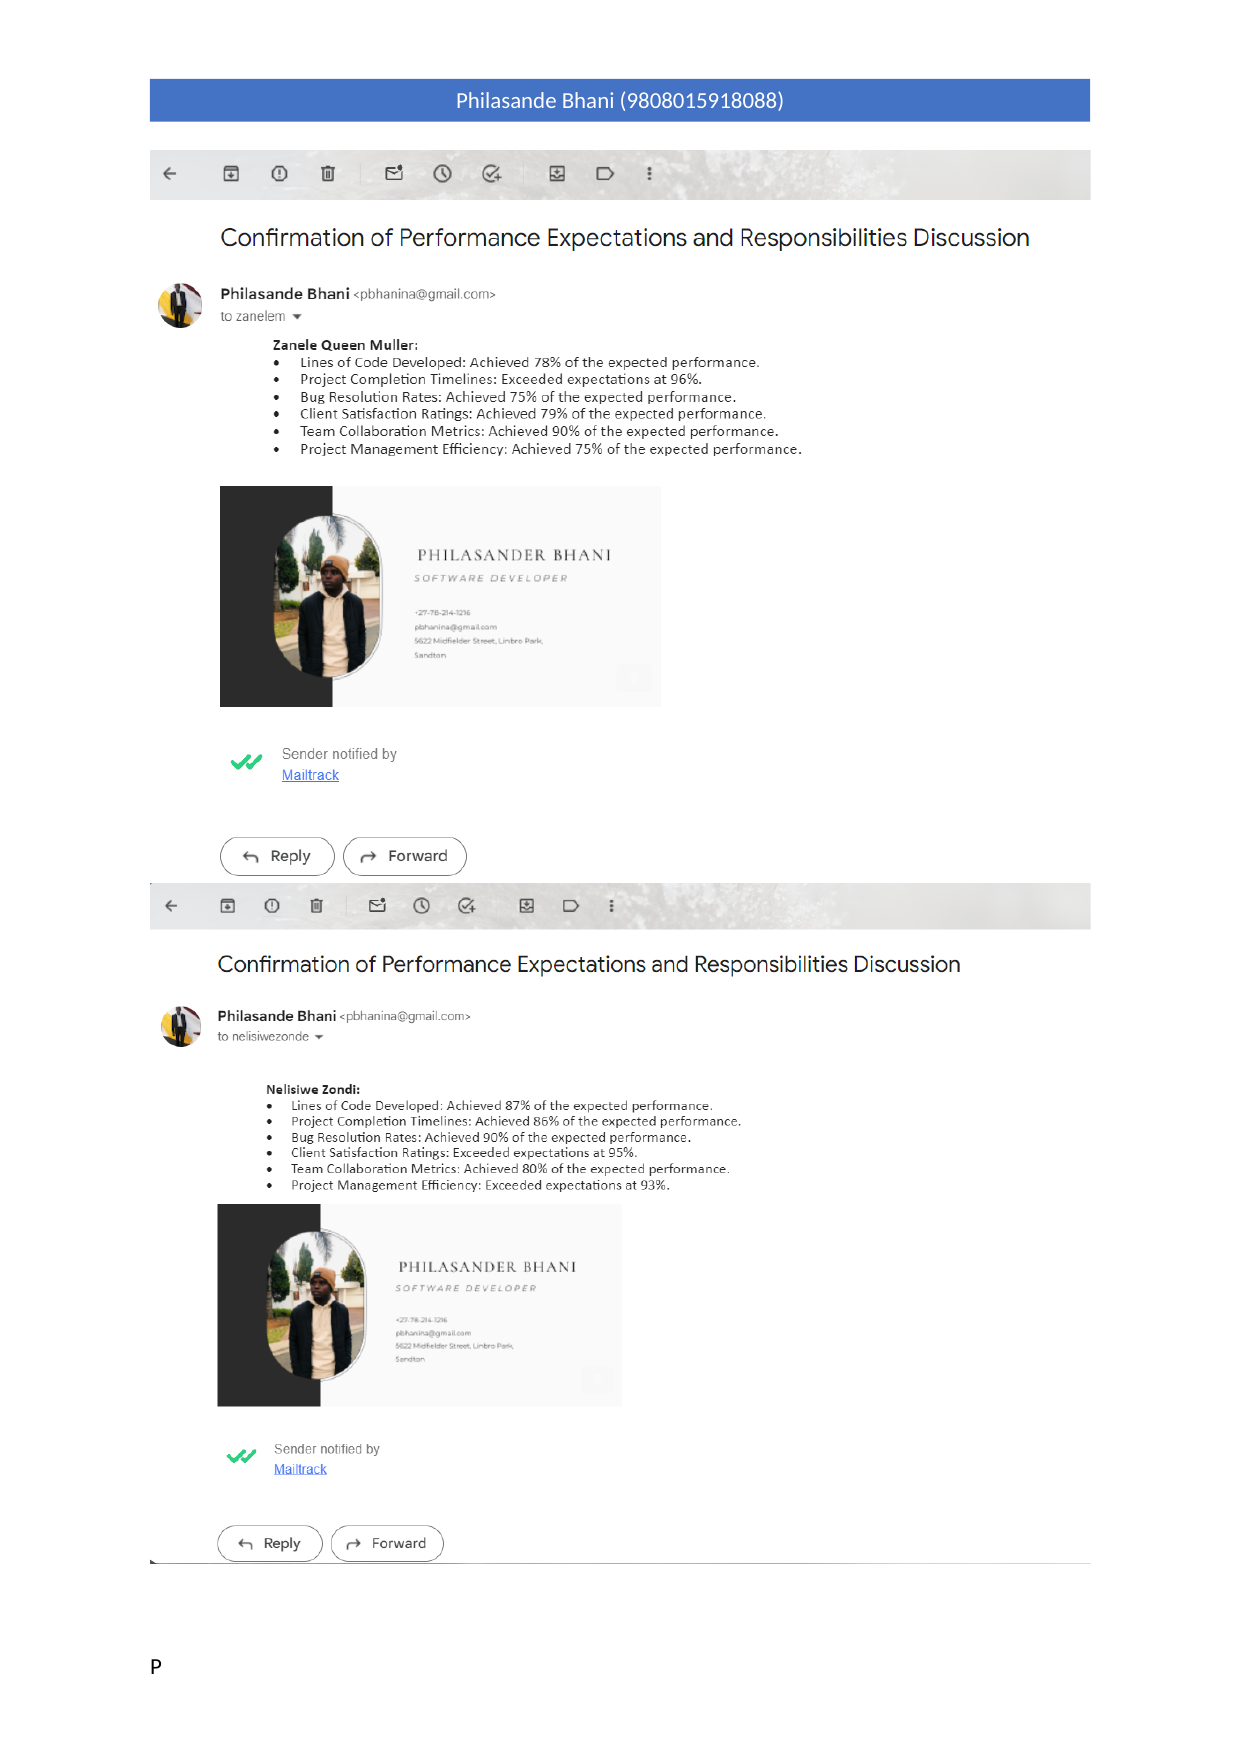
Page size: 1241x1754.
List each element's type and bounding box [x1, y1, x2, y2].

picture [150, 883, 1091, 1564]
picture [150, 150, 1091, 882]
